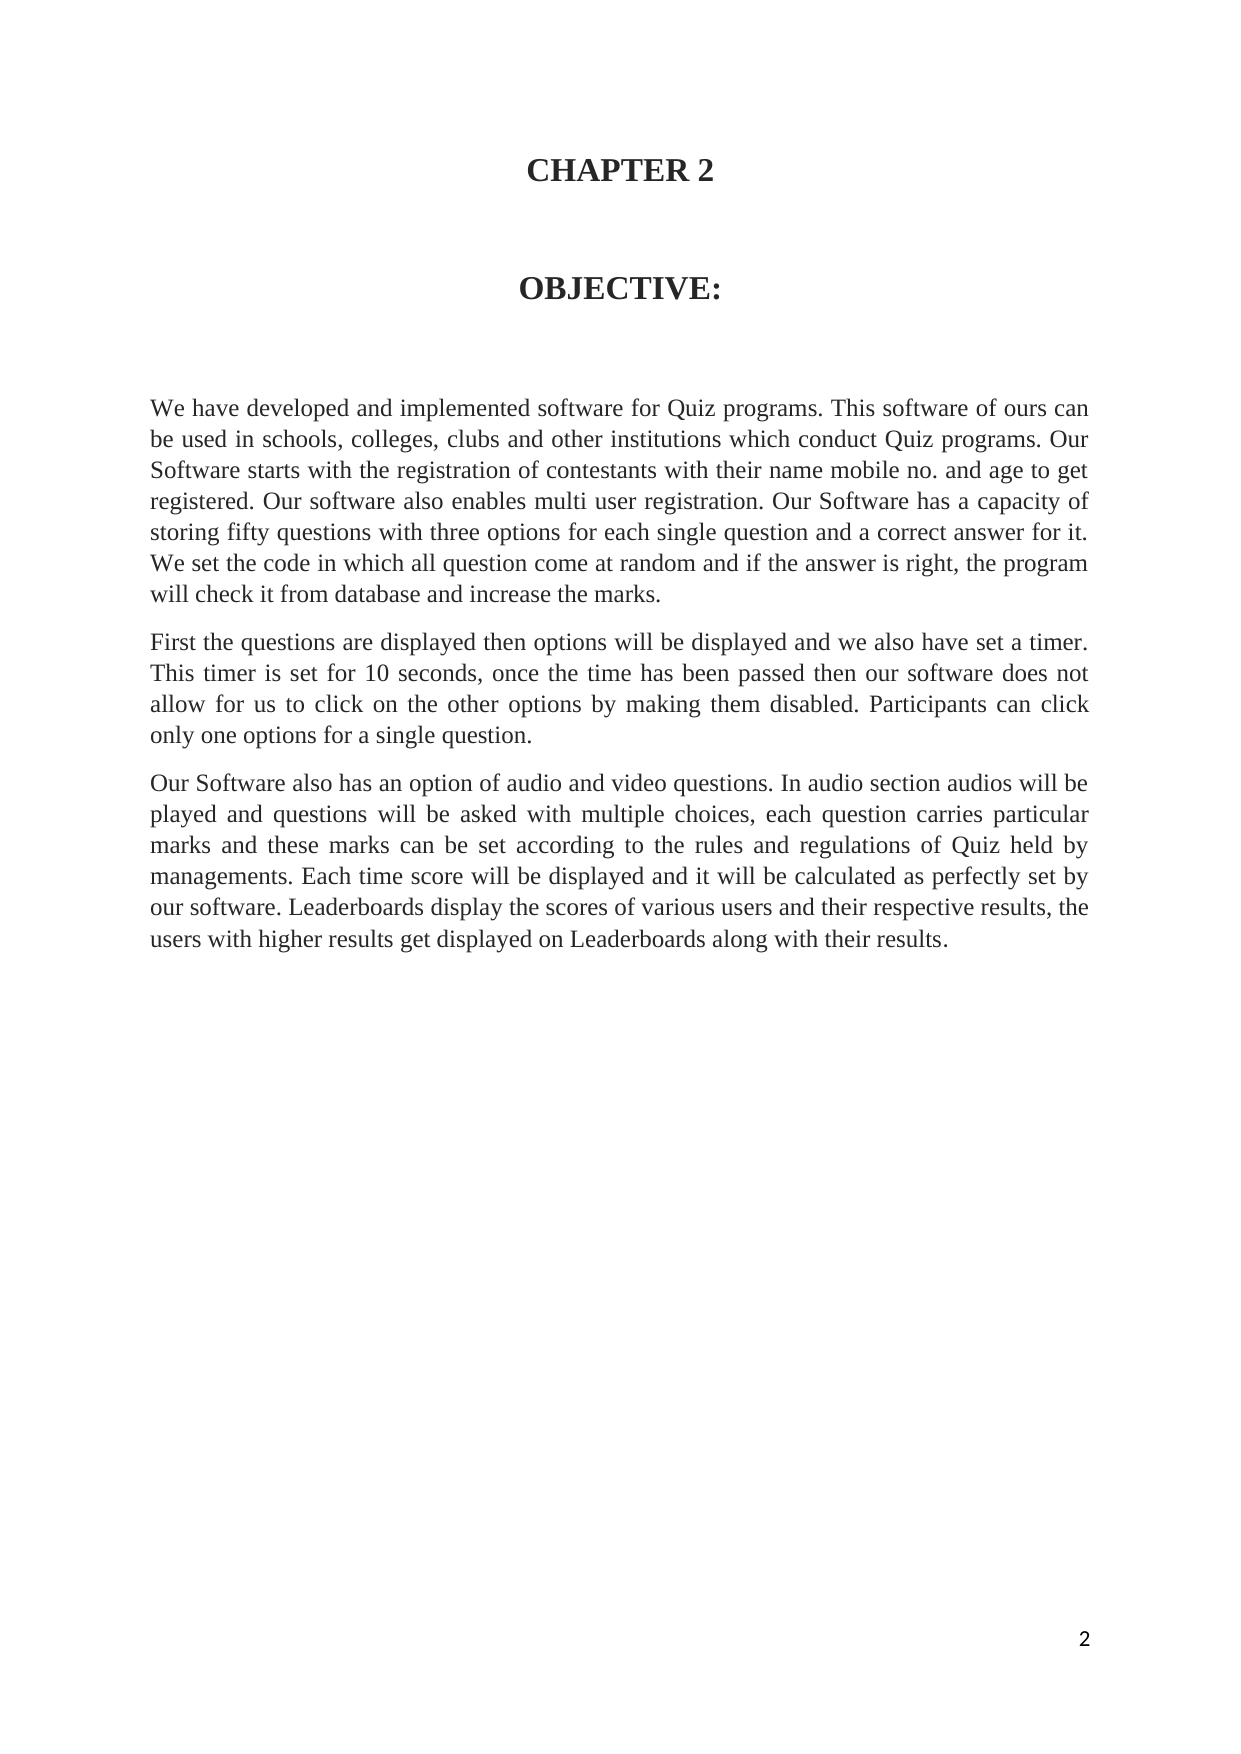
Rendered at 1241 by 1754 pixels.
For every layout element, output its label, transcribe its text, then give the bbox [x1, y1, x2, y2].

text OBJECTIVE: [150, 269, 1090, 307]
text First the questions are displayed then options will be displayed and we also have set a timer. This timer is set for 10 seconds, once the time has been passed then our software does not allow for us to click on the other options by making them disabled. Participants can click only one options for a single question. [150, 627, 1090, 749]
text Our Software also has an option of audio and video questions. In audio section audios will be played and questions will be asked with multiple choices, each question carries particular marks and these marks can be set according to the rules and regulations of Quiz held by managements. Each time score will be displayed and it will be calculated as perfectly set by our software. Leaderboards display the scores of various users and their respective results, the users with higher results get displayed on Leaderboards along with their results. [150, 768, 1090, 953]
text We have developed and implemented software for Quiz programs. This software of ours can be used in schools, colleges, clubs and other institutions which conduct Quiz programs. Our Software starts with the registration of contestants with their name mobile no. and age to get registered. Our software also enables multi user registration. Our Software has a capacity of storing fifty questions with three options for each single question and a correct answer for it. We set the code in which all question come at random and if the answer is right, the program will check it from database and increase the marks. [150, 393, 1090, 608]
text CHAPTER 2 [150, 150, 1090, 188]
